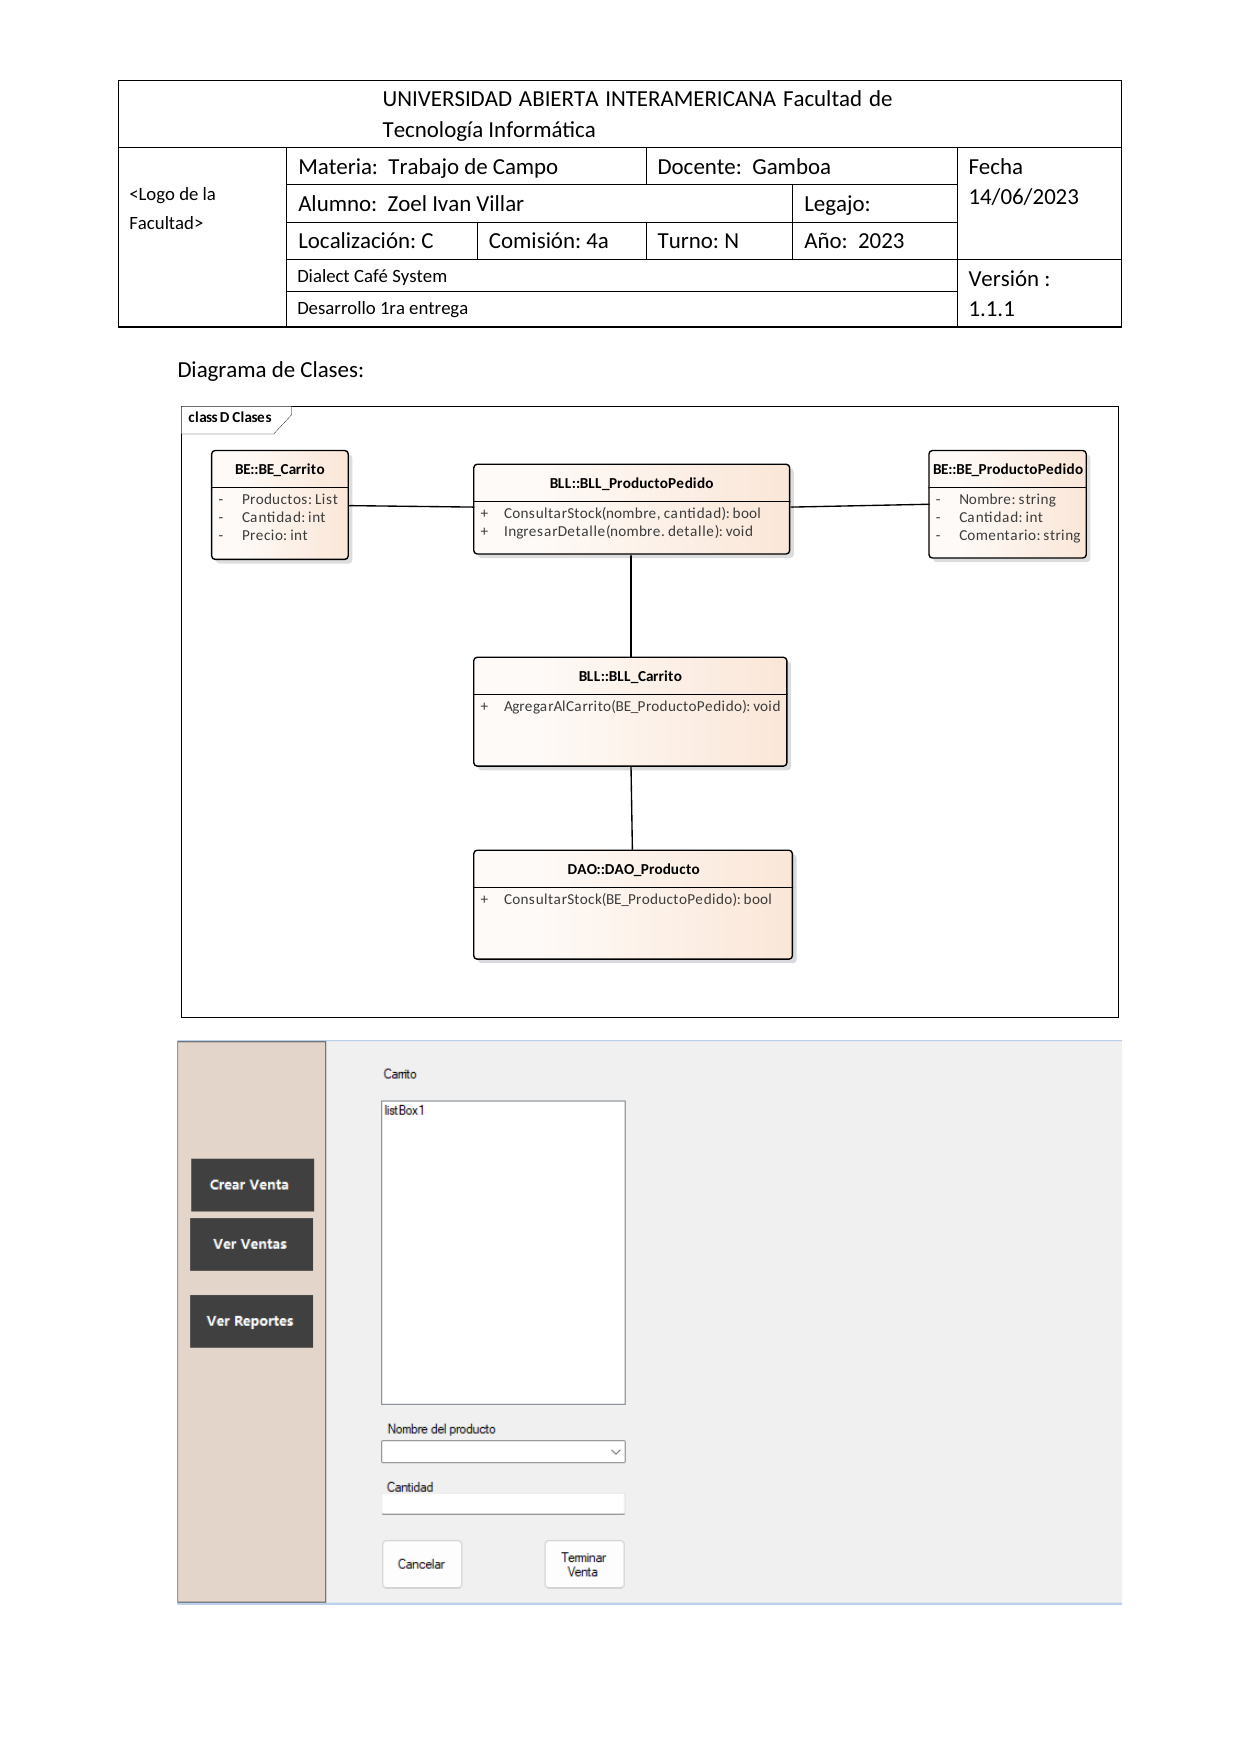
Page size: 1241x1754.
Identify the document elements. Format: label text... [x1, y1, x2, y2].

text Diagrama de Clases: [177, 355, 1122, 383]
picture [177, 1040, 1123, 1605]
